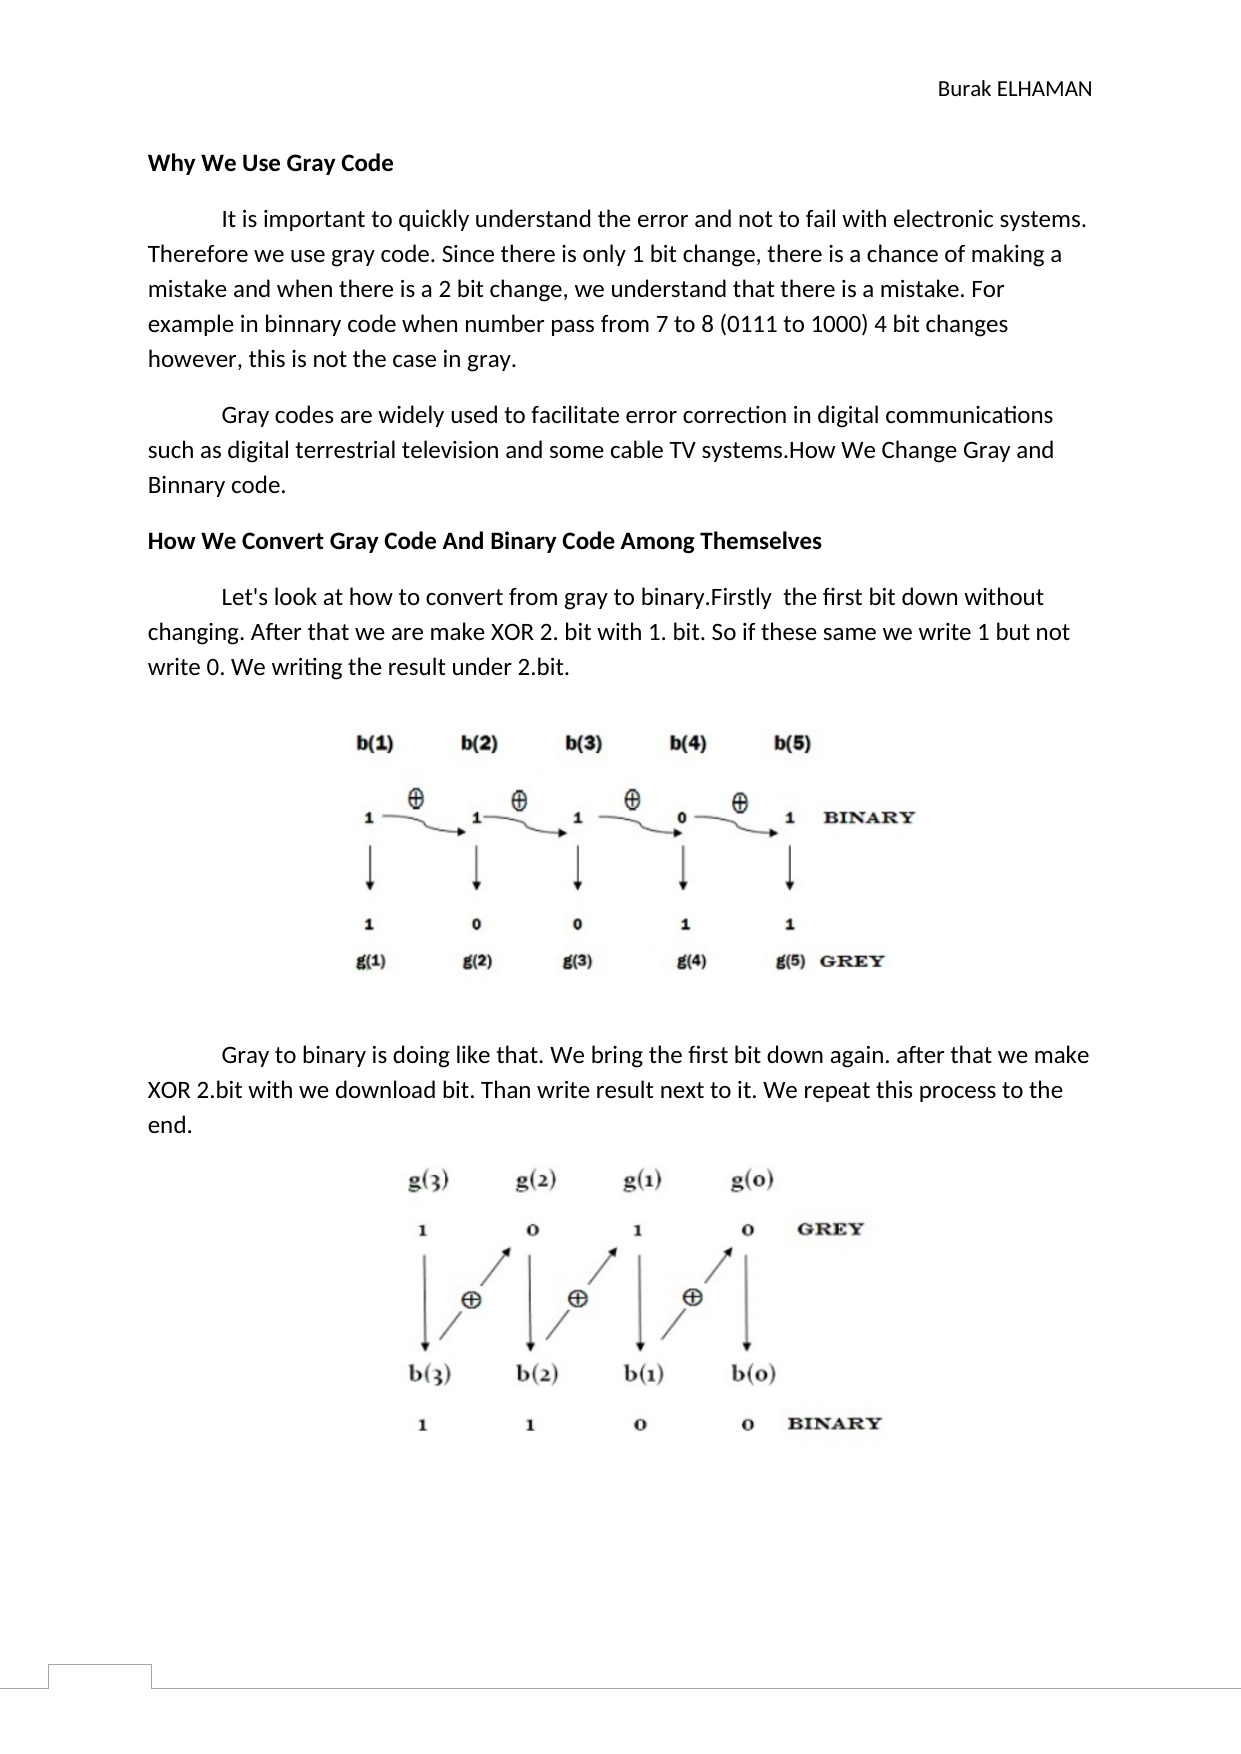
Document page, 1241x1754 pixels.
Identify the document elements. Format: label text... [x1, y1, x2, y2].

text Why We Use Gray Code [148, 148, 1093, 178]
text It is important to quickly understand the error and not to fail with electronic systems. Therefore we use gray code. Since there is only 1 bit change, there is a chance of making a mistake and when there is a 2 bit change, we understand that there is a mistake. For example in binnary code when number pass from 7 to 8 (0111 to 1000) 4 bit changes however, this is not the case in gray. [148, 203, 1093, 374]
text Let's look at how to convert from gray to binary.Firstly the first bit down without changing. After that we are make XOR 2. bit with 1. bit. So if these same we write 1 but not write 0. We writing the result under 2.bit. [148, 581, 1093, 681]
picture [376, 1135, 888, 1460]
picture [351, 729, 920, 981]
text Gray codes are widely used to facilitate error correction in digital communications such as digital terrestrial television and some cable TV systems.How We Change Gray and Binnary code. [148, 399, 1093, 500]
text How We Convert Gray Code And Binary Code Among Themselves [148, 525, 1093, 556]
text Gray to binary is doing like that. We bring the first bit down again. after that we make XOR 2.bit with we download bit. Than write result next to it. We repeat this process to the end. [148, 1039, 1093, 1139]
